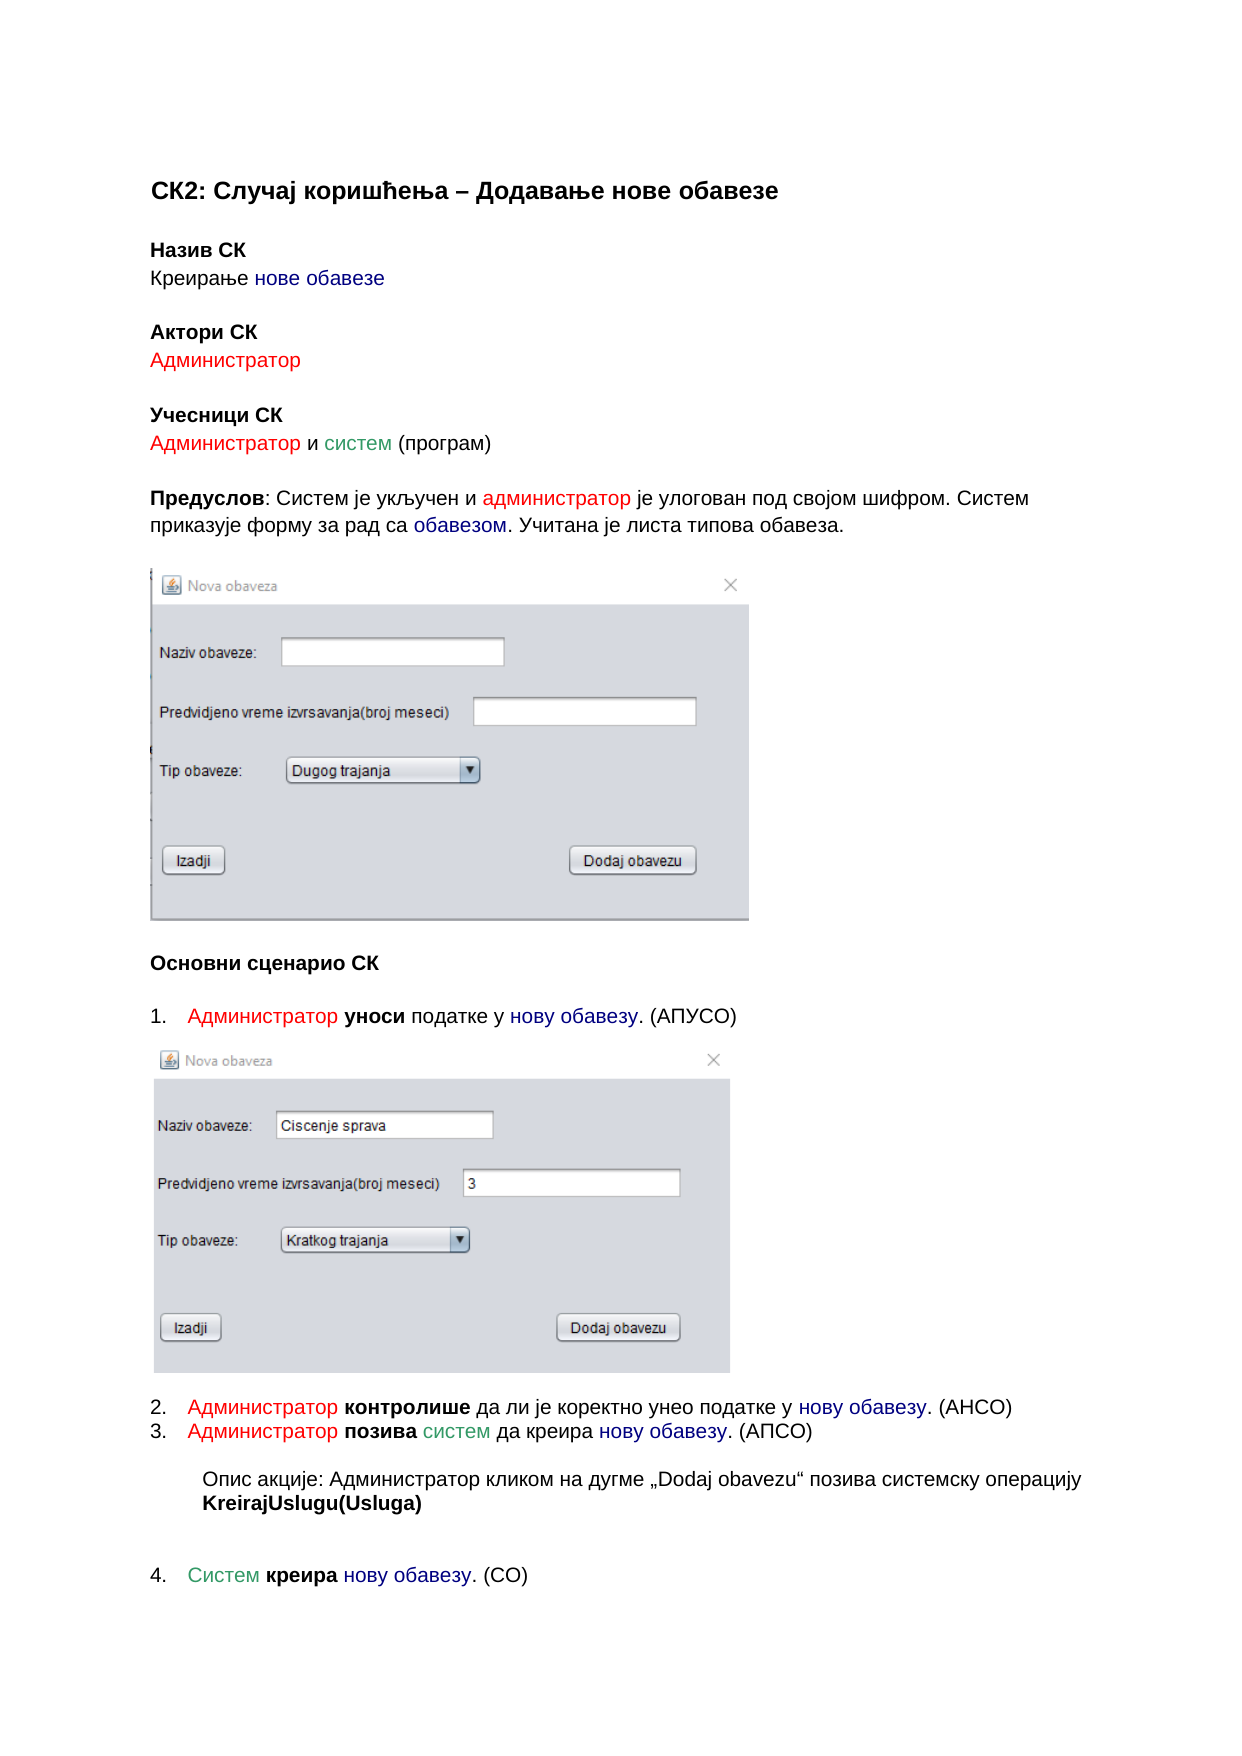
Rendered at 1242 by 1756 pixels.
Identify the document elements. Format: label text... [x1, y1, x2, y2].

picture [150, 568, 749, 921]
text Администратор и систем (програм) [150, 430, 1114, 454]
picture [153, 1049, 731, 1373]
list Администратор уноси податке у нову обавезу. (АПУСО) [150, 1005, 1114, 1028]
text Опис акције: Администратор кликом на дугме „Dodaj obavezu“ позива системску операцију KreirajUslugu(Usluga) [202, 1467, 1114, 1515]
subtitle Актори СК [150, 320, 1114, 344]
subtitle Назив СК [150, 237, 1114, 261]
text Предуслов: Систем је укључен и администратор je улогован под својом шифром. Систем приказује форму за рад са обавезом. Учитана је листа типова обавеза. [150, 486, 1032, 537]
list Систем креира нову обавезу. (СО) [150, 1563, 1114, 1587]
list Администратор позива систем да креира нову обавезу. (АПСО) [150, 1419, 1114, 1443]
subtitle СК2: Случај коришћења – Додавање нове обавезе [151, 176, 1114, 205]
subtitle Учесници СК [150, 402, 1114, 426]
list Администратор контролише да ли је коректно унео податке у нову обавезу. (АНСО) [150, 1396, 1114, 1419]
subtitle Основни сценарио СК [150, 951, 1114, 975]
text Креирање нове обавезе [150, 266, 1114, 289]
text Администратор [150, 348, 1114, 372]
